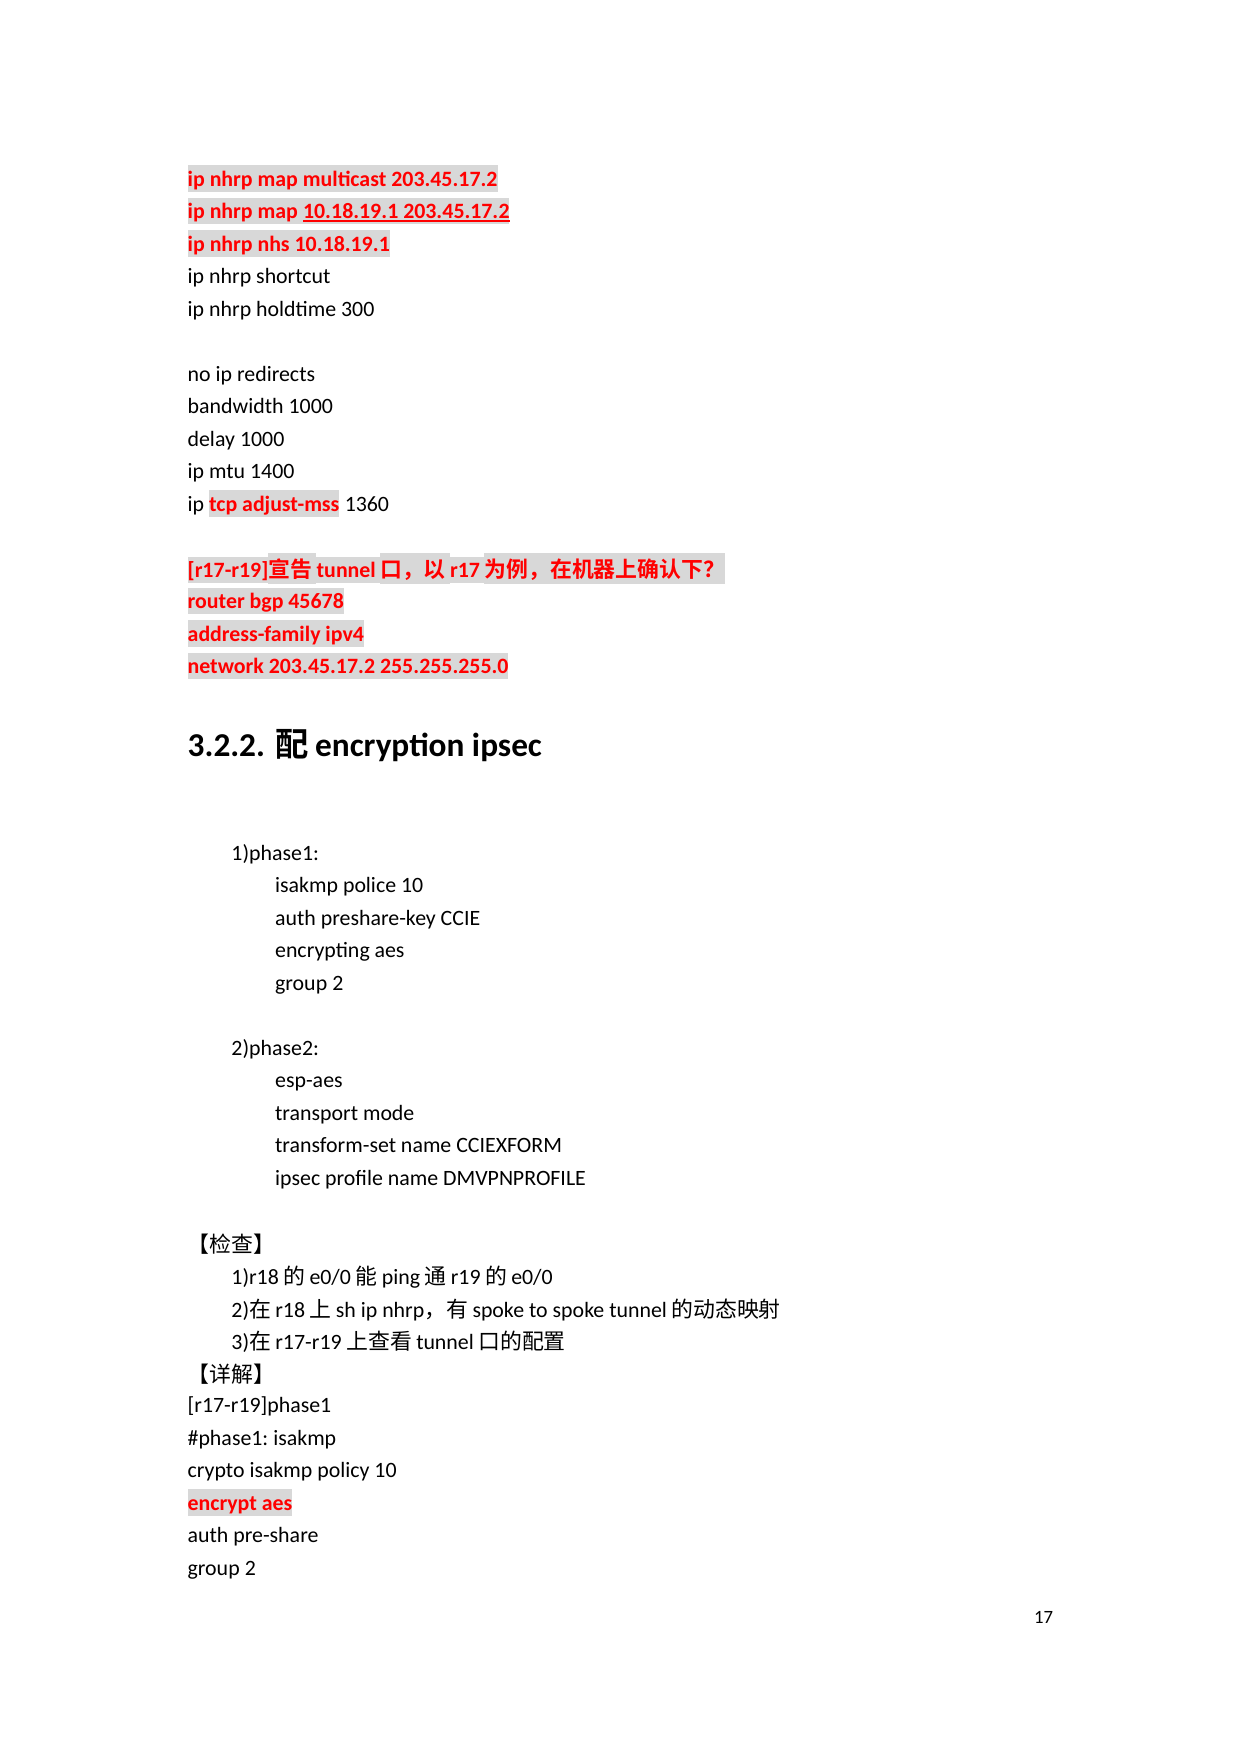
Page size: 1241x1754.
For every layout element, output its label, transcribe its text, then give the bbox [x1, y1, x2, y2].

text group 2 [187, 1551, 1053, 1584]
text router bgp 45678 [187, 584, 1053, 617]
text 1)phase1: [187, 836, 1053, 869]
text bandwidth 1000 [187, 389, 1053, 422]
text isakmp police 10 [187, 869, 1053, 901]
text encrypt aes [187, 1486, 1053, 1519]
text ip mtu 1400 [187, 454, 1053, 487]
text [r17-r19]宣告tunnel口，以r17为例，在机器上确认下？ [187, 552, 1053, 584]
text encrypting aes [187, 934, 1053, 966]
text [r17-r19]phase1 [187, 1389, 1053, 1421]
text ip nhrp shortcut [187, 259, 1053, 292]
text network 203.45.17.2 255.255.255.0 [187, 649, 1053, 682]
subtitle 配encryption ipsec [187, 709, 1053, 774]
text 【详解】 [187, 1356, 1053, 1389]
text ip tcp adjust-mss 1360 [187, 487, 1053, 519]
text #phase1: isakmp [187, 1421, 1053, 1454]
text ip nhrp holdtime 300 [187, 292, 1053, 324]
text esp-aes [187, 1064, 1053, 1096]
text 2)在r18上sh ip nhrp，有spoke to spoke tunnel的动态映射 [187, 1291, 1053, 1324]
text transport mode [187, 1096, 1053, 1129]
text 2)phase2: [187, 1031, 1053, 1064]
text no ip redirects [187, 357, 1053, 389]
text crypto isakmp policy 10 [187, 1454, 1053, 1486]
text ip nhrp nhs 10.18.19.1 [187, 227, 1053, 259]
text delay 1000 [187, 422, 1053, 454]
text group 2 [187, 966, 1053, 999]
text 1)r18的e0/0能ping通r19的e0/0 [187, 1259, 1053, 1291]
text 【检查】 [187, 1226, 1053, 1259]
text auth pre-share [187, 1519, 1053, 1551]
text ip nhrp map 10.18.19.1 203.45.17.2 [187, 194, 1053, 227]
text transform-set name CCIEXFORM [187, 1129, 1053, 1161]
text ip nhrp map multicast 203.45.17.2 [187, 162, 1053, 194]
text auth preshare-key CCIE [187, 901, 1053, 934]
text ipsec profile name DMVPNPROFILE [187, 1161, 1053, 1194]
text address-family ipv4 [187, 617, 1053, 649]
text 3)在r17-r19上查看tunnel口的配置 [187, 1324, 1053, 1356]
